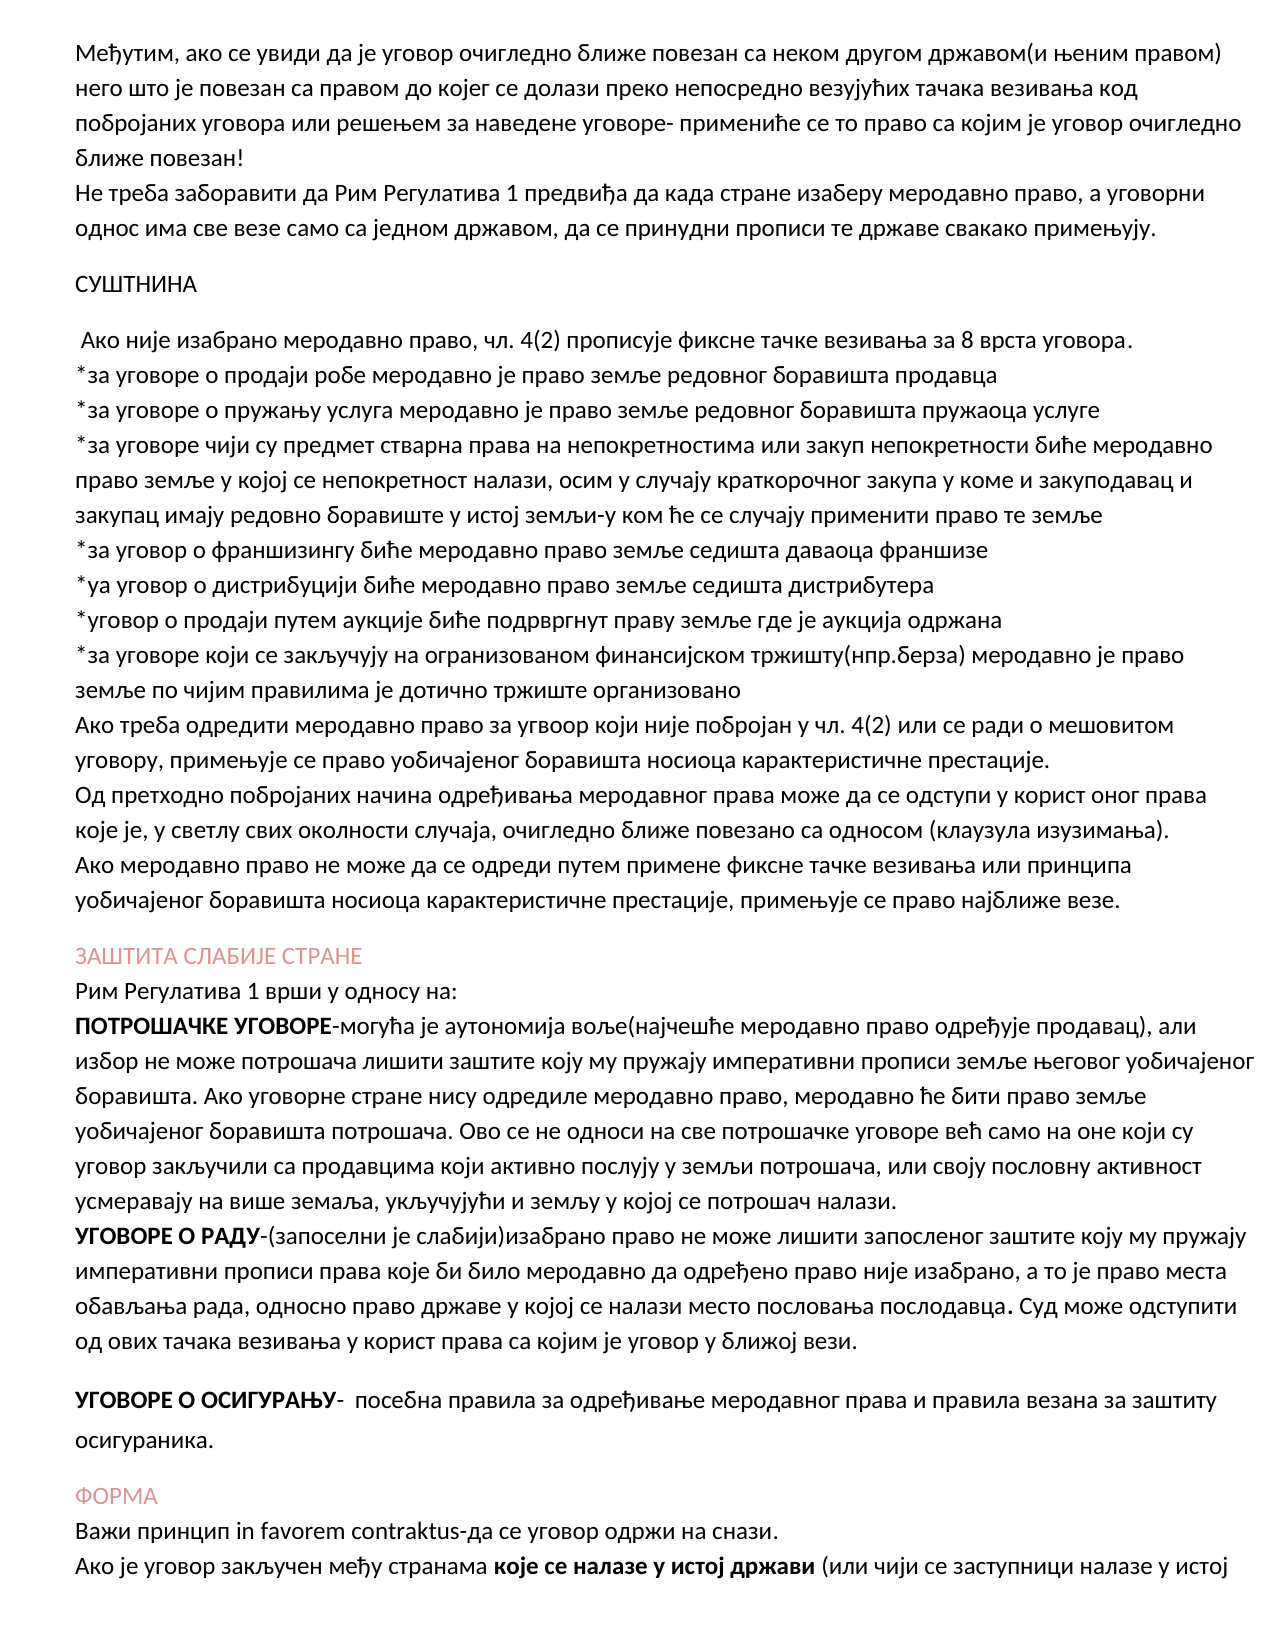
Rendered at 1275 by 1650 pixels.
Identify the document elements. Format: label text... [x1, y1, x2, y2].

text СУШТНИНА [75, 268, 1256, 299]
text Међутим, ако се увиди да је уговор очигледно ближе повезан са неком другом државом(и њеним правом) него што је повезан са правом до којег се долази преко непосредно везујућих тачака везивања код побројаних уговора или решењем за наведене уговоре- примениће се то право са којим је уговор очигледно ближе повезан! Не треба заборавити да Рим Регулатива 1 предвиђа да када стране изаберу меродавно право, а уговорни однос има све везе само са једном државом, да се принудни прописи те државе свакако примењују. [75, 37, 1256, 243]
text Ако није изабрано меродавно право, чл. 4(2) прописује фиксне тачке везивања за 8 врста уговора. *за уговоре о продаји робе меродавно је право земље редовног боравишта продавца *за уговоре о пружању услуга меродавно је право земље редовног боравишта пружаоца услуге *за уговоре чији су предмет стварна права на непокретностима или закуп непокретности биће меродавно право земље у којој се непокретност налази, осим у случају краткорочног закупа у коме и закуподавац и закупац имају редовно боравиште у истој земљи-у ком ће се случају применити право те земље *за уговор о франшизингу биће меродавно право земље седишта даваоца франшизе *уа уговор о дистрибуцији биће меродавно право земље седишта дистрибутера *уговор о продаји путем аукције биће подрвргнут праву земље где је аукција одржана *за уговоре који се закључују на огранизованом финансијском тржишту(нпр.берза) меродавно је право земље по чијим правилима је дотично тржиште организовано Ако треба одредити меродавно право за угвоор који није побројан у чл. 4(2) или се ради о мешовитом уговору, примењује се право уобичајеног боравишта носиоца карактеристичне престације. Од претходно побројаних начина одређивања меродавног права може да се одступи у корист оног права које је, у светлу свих околности случаја, очигледно ближе повезано са односом (клаузула изузимања). Ако меродавно право не може да се одреди путем примене фиксне тачке везивања или принципа уобичајеног боравишта носиоца карактеристичне престације, примењује се право најближе везе. [75, 324, 1256, 915]
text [75, 1480, 1256, 1581]
text ЗАШТИТА СЛАБИЈЕ СТРАНЕ Рим Регулатива 1 врши у односу на: ПОТРОШАЧКЕ УГОВОРЕ-могућа је аутономија воље(најчешће меродавно право одређује продавац), али избор не може потрошача лишити заштите коју му пружају императивни прописи земље његовог уобичајеног боравишта. Ако уговорне стране нису одредиле меродавно право, меродавно ће бити право земље уобичајеног боравишта потрошача. Ово се не односи на све потрошачке уговоре већ само на оне који су уговор закључили са продавцима који активно послују у земљи потрошача, или своју пословну активност усмеравају на више земаља, укључујући и земљу у којој се потрошач налази. УГОВОРЕ О РАДУ-(запоселни је слабији)изабрано право не може лишити запосленог заштите коју му пружају императивни прописи права које би било меродавно да одређено право није изабрано, а то је право места обављања рада, односно право државе у којој се налази место пословања послодавца. Суд може одступити од ових тачака везивања у корист права са којим је уговор у ближој вези. УГОВОРЕ О ОСИГУРАЊУ- посебна правила за одређивање меродавног права и правила везана за заштиту осигураника. [75, 940, 1256, 1455]
